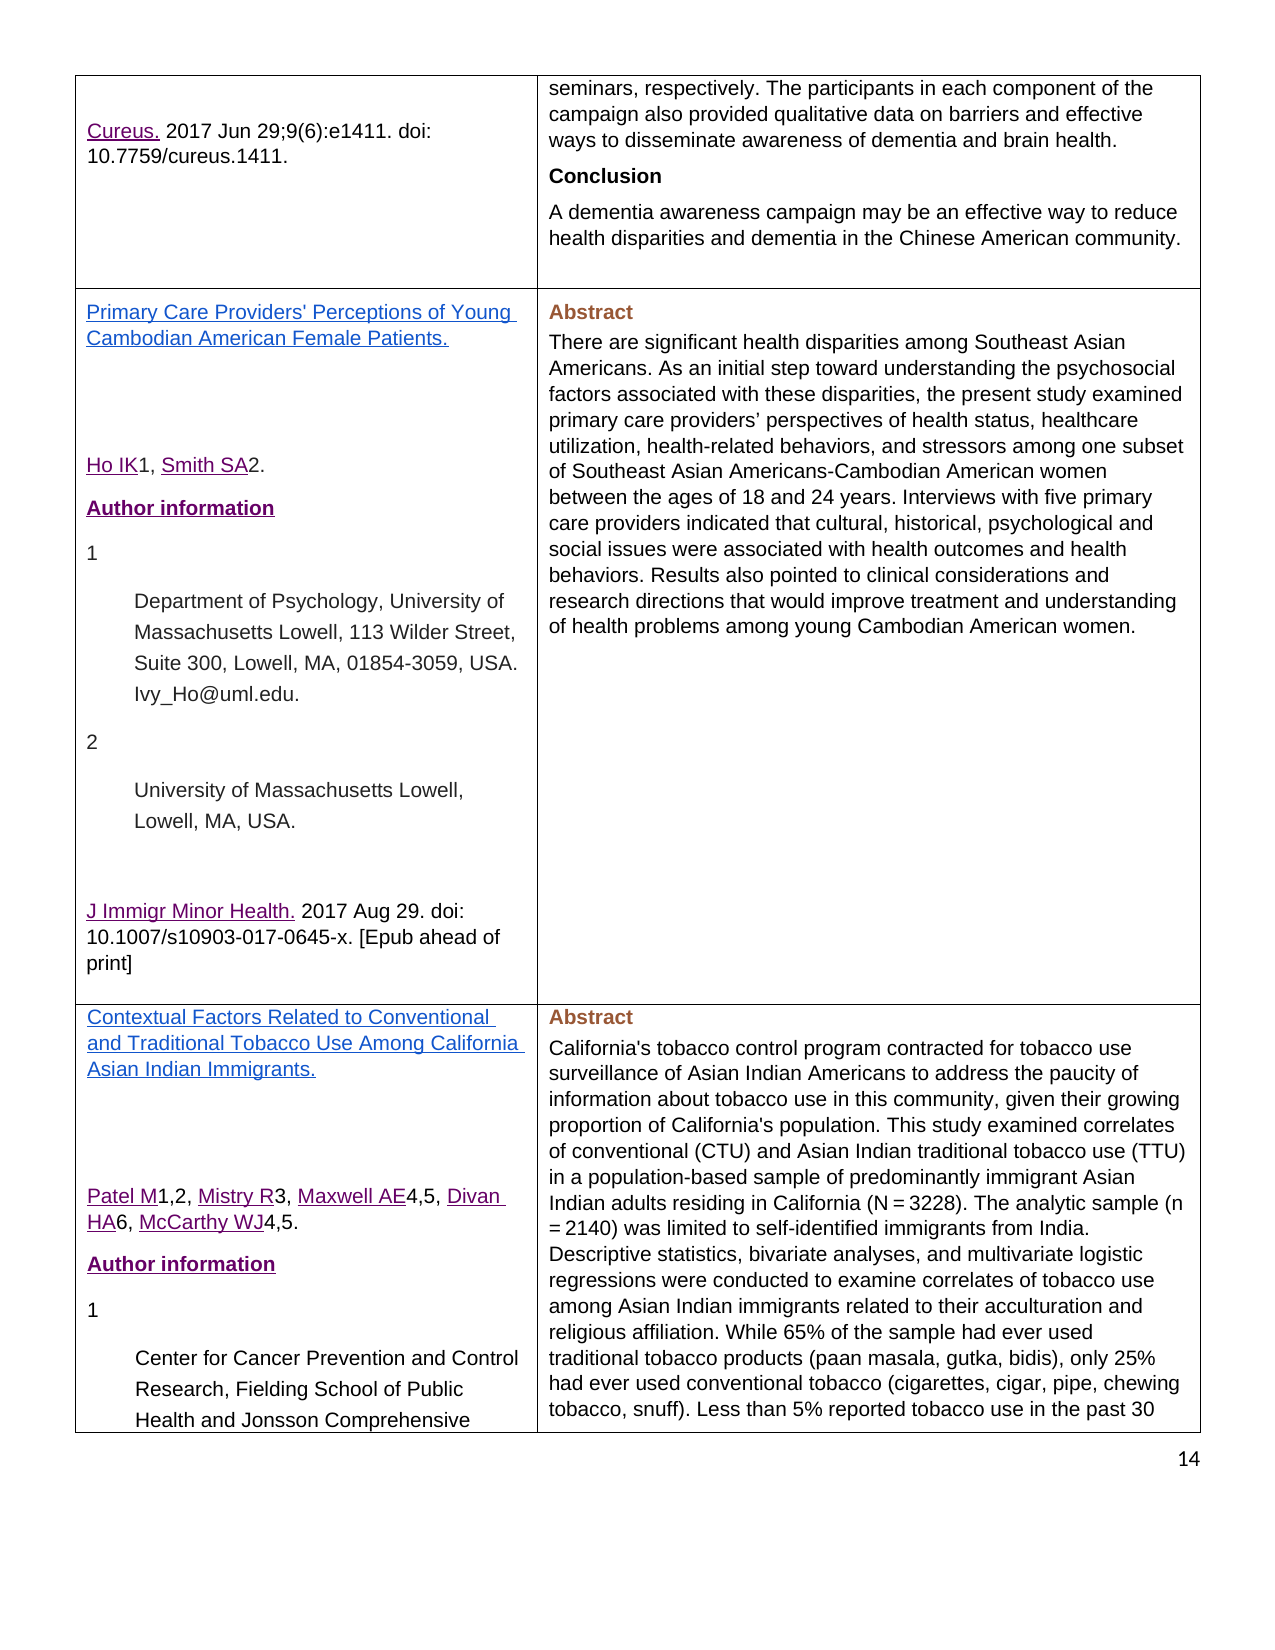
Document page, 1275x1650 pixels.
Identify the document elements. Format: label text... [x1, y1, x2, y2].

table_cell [538, 1005, 1200, 1432]
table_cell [76, 76, 537, 288]
table_cell Abstract There are significant health disparities among Southeast Asian Americans. As an initial step toward understanding the psychosocial factors associated with these disparities, the present study examined primary care providers’ perspectives of health status, healthcare utilization, health-related behaviors, and stressors among one subset of Southeast Asian Americans-Cambodian American women between the ages of 18 and 24 years. Interviews with five primary care providers indicated that cultural, historical, psychological and social issues were associated with health outcomes and health behaviors. Results also pointed to clinical considerations and research directions that would improve treatment and understanding of health problems among young Cambodian American women. [538, 289, 1200, 1004]
table_cell Primary Care Providers' Perceptions of Young Cambodian American Female Patients. Ho IK1, Smith SA2. Author information 1 Department of Psychology, University of Massachusetts Lowell, 113 Wilder Street, Suite 300, Lowell, MA, 01854-3059, USA. Ivy_Ho@uml.edu. 2 University of Massachusetts Lowell, Lowell, MA, USA. J Immigr Minor Health. 2017 Aug 29. doi: 10.1007/s10903-017-0645-x. [Epub ahead of print] [76, 289, 537, 1004]
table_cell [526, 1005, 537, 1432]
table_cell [538, 76, 1200, 288]
